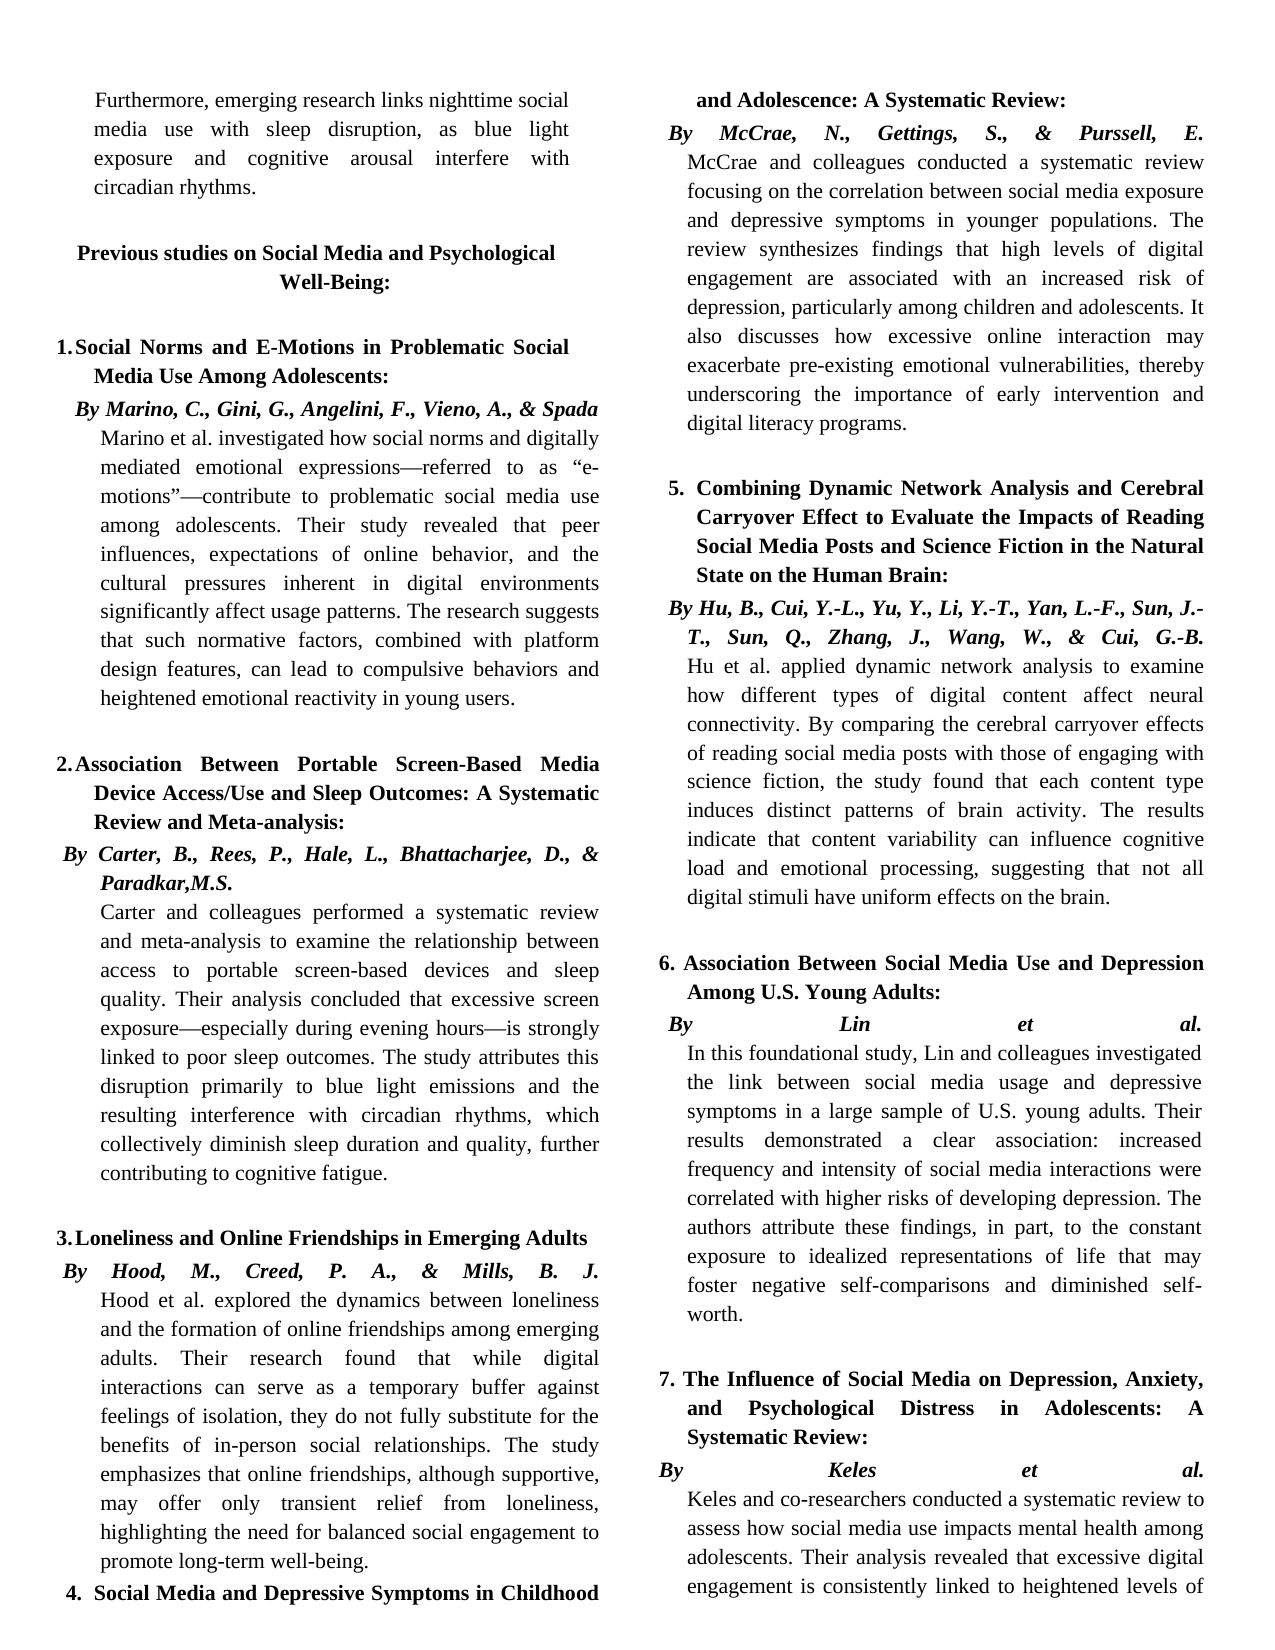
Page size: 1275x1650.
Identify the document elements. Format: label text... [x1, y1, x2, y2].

list By Marino, C., Gini, G., Angelini, F., Vieno, A., & Spada Marino et al. investigated how social norms and digitally mediated emotional expressions—referred to as “e-motions”—contribute to problematic social media use among adolescents. Their study revealed that peer influences, expectations of online behavior, and the cultural pressures inherent in digital environments significantly affect usage patterns. The research suggests that such normative factors, combined with platform design features, can lead to compulsive behaviors and heightened emotional reactivity in young users. [63, 396, 600, 711]
list By Hood, M., Creed, P. A., & Mills, B. J. Hood et al. explored the dynamics between loneliness and the formation of online friendships among emerging adults. Their research found that while digital interactions can serve as a temporary buffer against feelings of isolation, they do not fully substitute for the benefits of in-person social relationships. The study emphasizes that online friendships, although supportive, may offer only transient relief from loneliness, highlighting the need for balanced social engagement to promote long-term well-being. [63, 1258, 600, 1573]
list Social Media and Depressive Symptoms in Childhood and Adolescence: A Systematic Review: [66, 1580, 600, 1606]
list 6. Association Between Social Media Use and Depression Among U.S. Young Adults: [659, 950, 1205, 1004]
list Combining Dynamic Network Analysis and Cerebral Carryover Effect to Evaluate the Impacts of Reading Social Media Posts and Science Fiction in the Natural State on the Human Brain: [668, 475, 1205, 587]
list Association Between Portable Screen-Based Media Device Access/Use and Sleep Outcomes: A Systematic Review and Meta-analysis: [56, 751, 600, 834]
list 7. The Influence of Social Media on Depression, Anxiety, and Psychological Distress in Adolescents: A Systematic Review: [659, 1366, 1205, 1449]
list By Hu, B., Cui, Y.-L., Yu, Y., Li, Y.-T., Yan, L.-F., Sun, J.-T., Sun, Q., Zhang, J., Wang, W., & Cui, G.-B. Hu et al. applied dynamic network analysis to examine how different types of digital content affect neural connectivity. By comparing the cerebral carryover effects of reading social media posts with those of engaging with science fiction, the study found that each content type induces distinct patterns of brain activity. The results indicate that content variability can influence cognitive load and emotional processing, suggesting that not all digital stimuli have uniform effects on the brain. [668, 595, 1205, 909]
list Previous studies on Social Media and Psychological Well-Being: [63, 240, 570, 294]
list Loneliness and Online Friendships in Emerging Adults [56, 1225, 600, 1251]
list By Carter, B., Rees, P., Hale, L., Bhattacharjee, D., & Paradkar,M.S. Carter and colleagues performed a systematic review and meta-analysis to examine the relationship between access to portable screen-based devices and sleep quality. Their analysis concluded that excessive screen exposure—especially during evening hours—is strongly linked to poor sleep outcomes. The study attributes this disruption primarily to blue light emissions and the resulting interference with circadian rhythms, which collectively diminish sleep duration and quality, further contributing to cognitive fatigue. [63, 841, 600, 1185]
list By Lin et al. In this foundational study, Lin and colleagues investigated the link between social media usage and depressive symptoms in a large sample of U.S. young adults. Their results demonstrated a clear association: increased frequency and intensity of social media interactions were correlated with higher risks of developing depression. The authors attribute these findings, in part, to the constant exposure to idealized representations of life that may foster negative self-comparisons and diminished self-worth. [668, 1011, 1202, 1326]
list By McCrae, N., Gettings, S., & Purssell, E. McCrae and colleagues conducted a systematic review focusing on the correlation between social media exposure and depressive symptoms in younger populations. The review synthesizes findings that high levels of digital engagement are associated with an increased risk of depression, particularly among children and adolescents. It also discusses how excessive online interaction may exacerbate pre-existing emotional vulnerabilities, thereby underscoring the importance of early intervention and digital literacy programs. [668, 120, 1205, 435]
list Social Norms and E-Motions in Problematic Social Media Use Among Adolescents: [56, 334, 570, 388]
list Furthermore, emerging research links nighttime social media use with sleep disruption, as blue light exposure and cognitive arousal interfere with circadian rhythms. [56, 87, 570, 199]
list Social Media and Depressive Symptoms in Childhood and Adolescence: A Systematic Review: [668, 87, 1205, 113]
